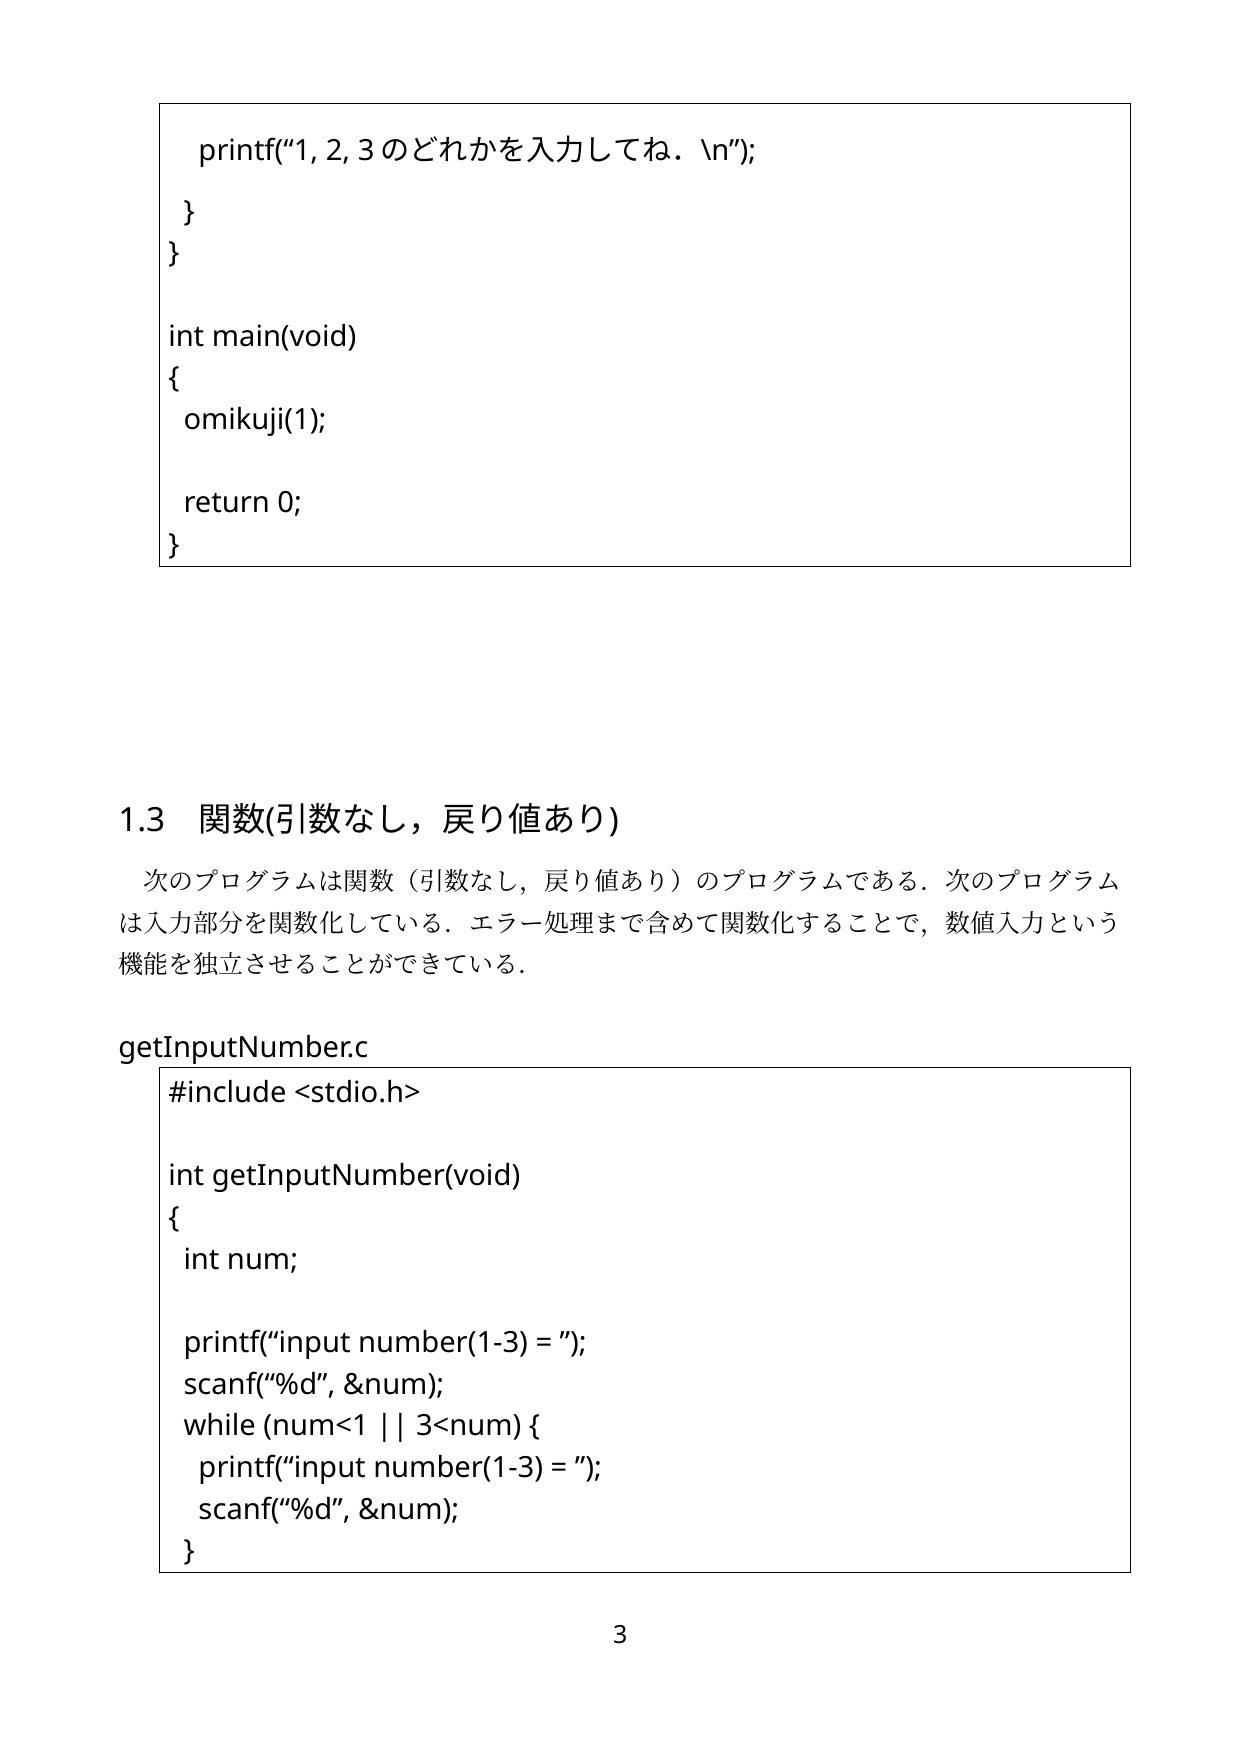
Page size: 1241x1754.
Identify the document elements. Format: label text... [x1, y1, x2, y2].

text 次のプログラムは関数（引数なし，戻り値あり）のプログラムである．次のプログラムは入力部分を関数化している．エラー処理まで含めて関数化することで，数値入力という機能を独立させることができている． [118, 859, 1122, 984]
list printf(“input number(1-3) = ”); [160, 1317, 1130, 1359]
list int getInputNumber(void) [160, 1151, 1130, 1192]
text getInputNumber.c [118, 1026, 1122, 1067]
list while (num<1 || 3<num) { [160, 1401, 1130, 1442]
list printf(“1, 2, 3のどれかを入力してね．\n”); [160, 104, 1130, 186]
list int num; [160, 1234, 1130, 1279]
list { [160, 1192, 1130, 1234]
list } [160, 1526, 1130, 1572]
list int main(void) [160, 311, 1130, 353]
list } [160, 228, 1130, 272]
list { [160, 353, 1130, 394]
text 1.3 関数(引数なし，戻り値あり) [118, 776, 1122, 859]
list printf(“input number(1-3) = ”); [160, 1442, 1130, 1484]
list return 0; [160, 478, 1130, 519]
list } [160, 519, 1130, 566]
list scanf(“%d”, &num); [160, 1359, 1130, 1401]
list scanf(“%d”, &num); [160, 1484, 1130, 1526]
list omikuji(1); [160, 394, 1130, 439]
list } [160, 186, 1130, 228]
list #include <stdio.h> [160, 1068, 1130, 1112]
